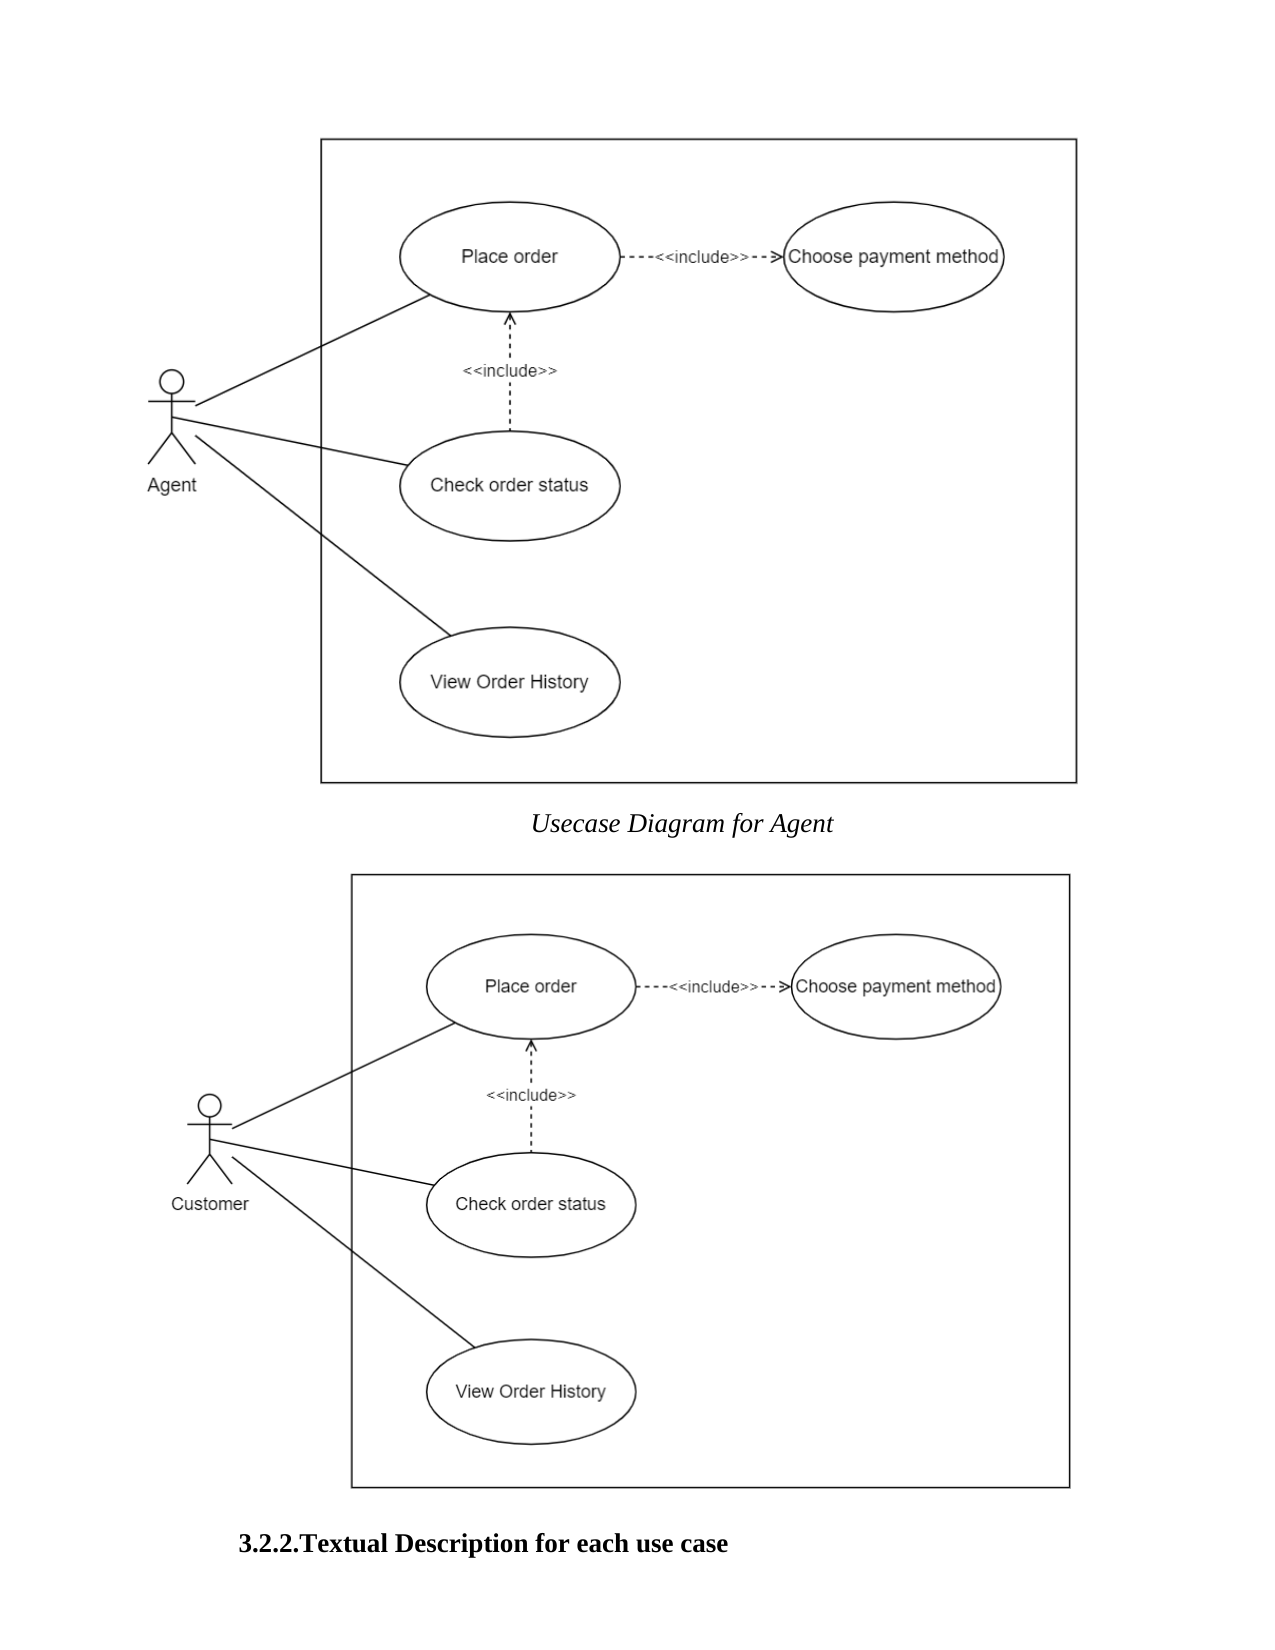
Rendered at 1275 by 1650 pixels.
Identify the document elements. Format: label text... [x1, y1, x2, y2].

picture [135, 133, 1098, 793]
text Usecase Diagram for Agent [238, 807, 1125, 838]
text 3.2.2.Textual Description for each use case [163, 1527, 1194, 1558]
picture [163, 869, 1080, 1496]
